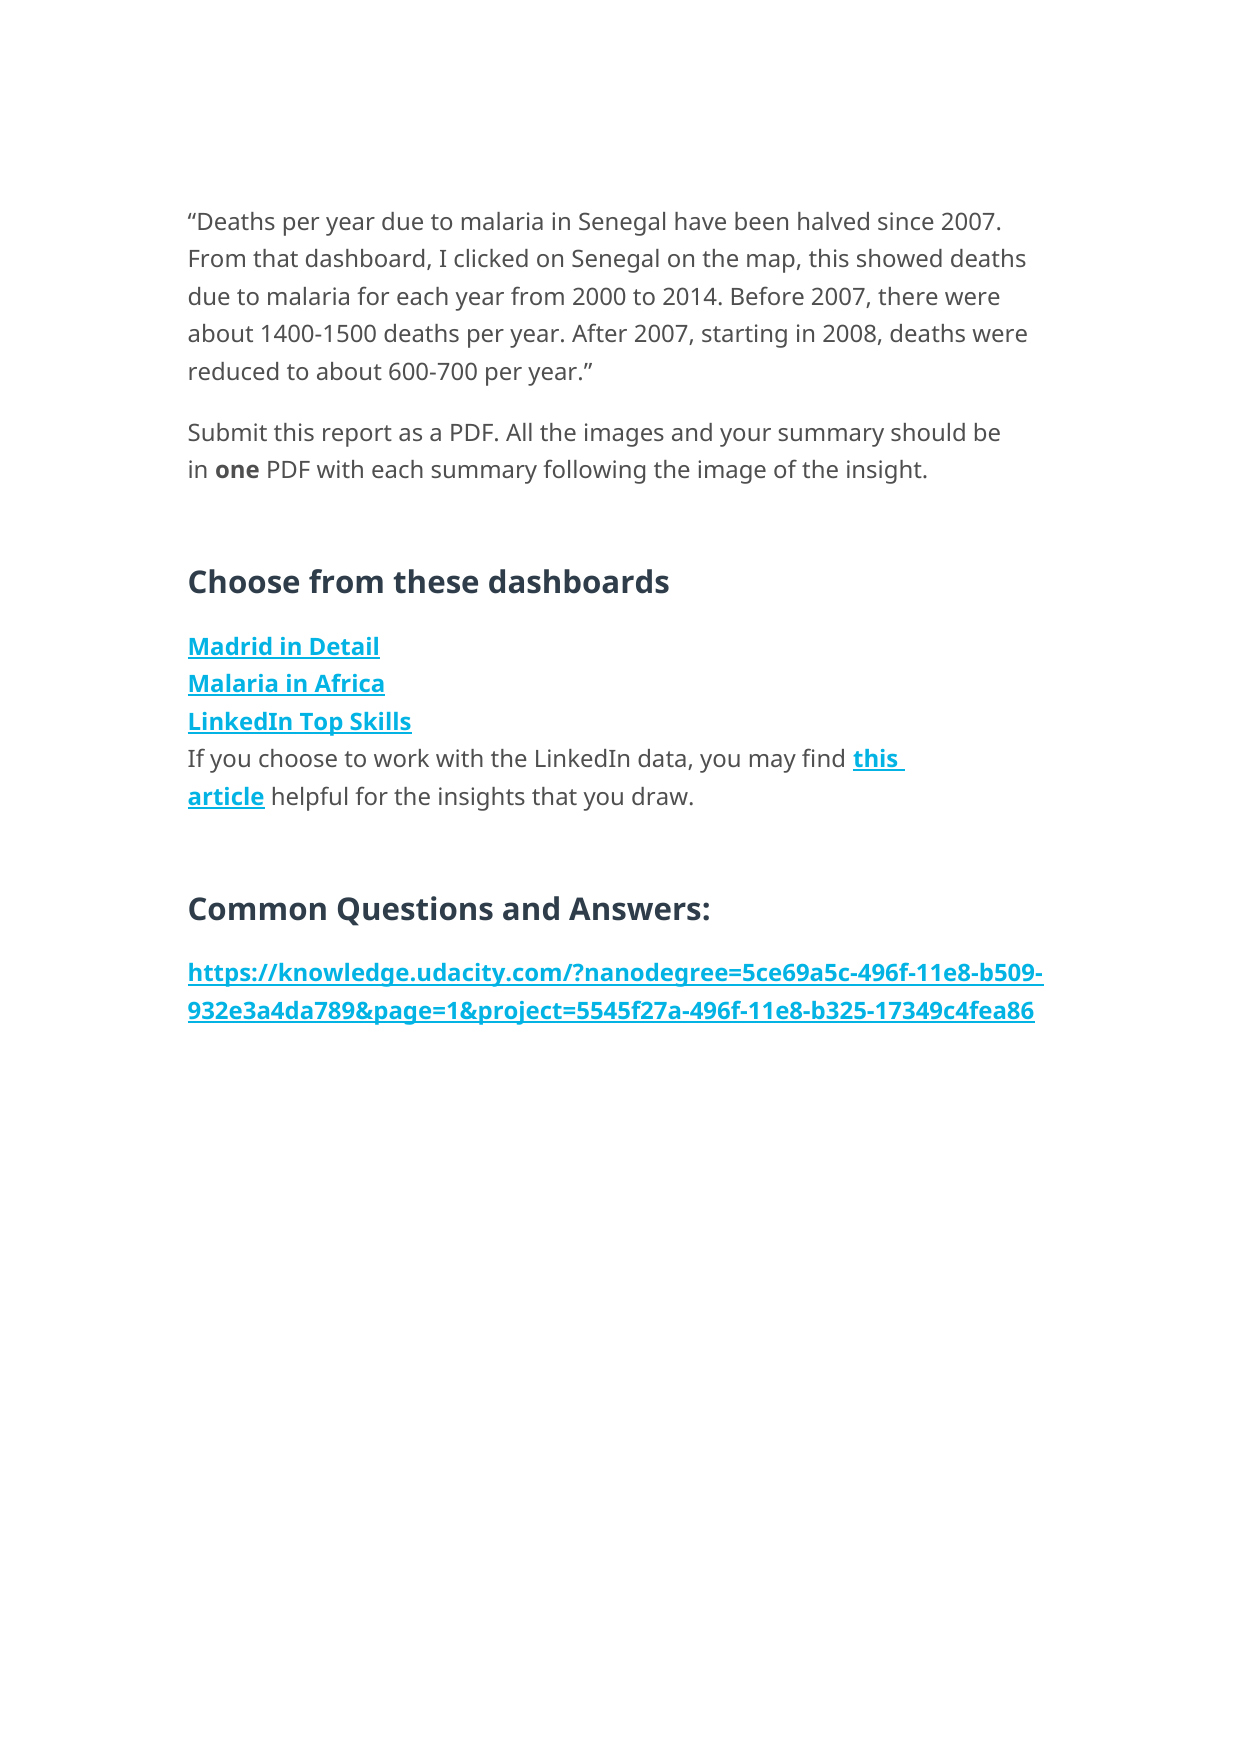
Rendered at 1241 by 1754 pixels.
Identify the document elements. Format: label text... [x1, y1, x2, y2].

text Madrid in Detail [187, 627, 1053, 664]
text If you choose to work with the LinkedIn data, you may find this article helpful for the insights that you draw. [187, 739, 1053, 814]
text https://knowledge.udacity.com/?nanodegree=5ce69a5c-496f-11e8-b509-932e3a4da789&page=1&project=5545f27a-496f-11e8-b325-17349c4fea86 [187, 953, 1053, 1028]
text Common Questions and Answers: [187, 871, 1053, 946]
text Malaria in Africa [187, 664, 1053, 702]
text Submit this report as a PDF. All the images and your summary should be in one PDF with each summary following the image of the insight. [187, 413, 1053, 488]
text Choose from these dashboards [187, 544, 1053, 619]
text “Deaths per year due to malaria in Senegal have been halved since 2007. From that dashboard, I clicked on Senegal on the map, this showed deaths due to malaria for each year from 2000 to 2014. Before 2007, there were about 1400-1500 deaths per year. After 2007, starting in 2008, deaths were reduced to about 600-700 per year.” [187, 202, 1053, 389]
text LinkedIn Top Skills [187, 702, 1053, 739]
